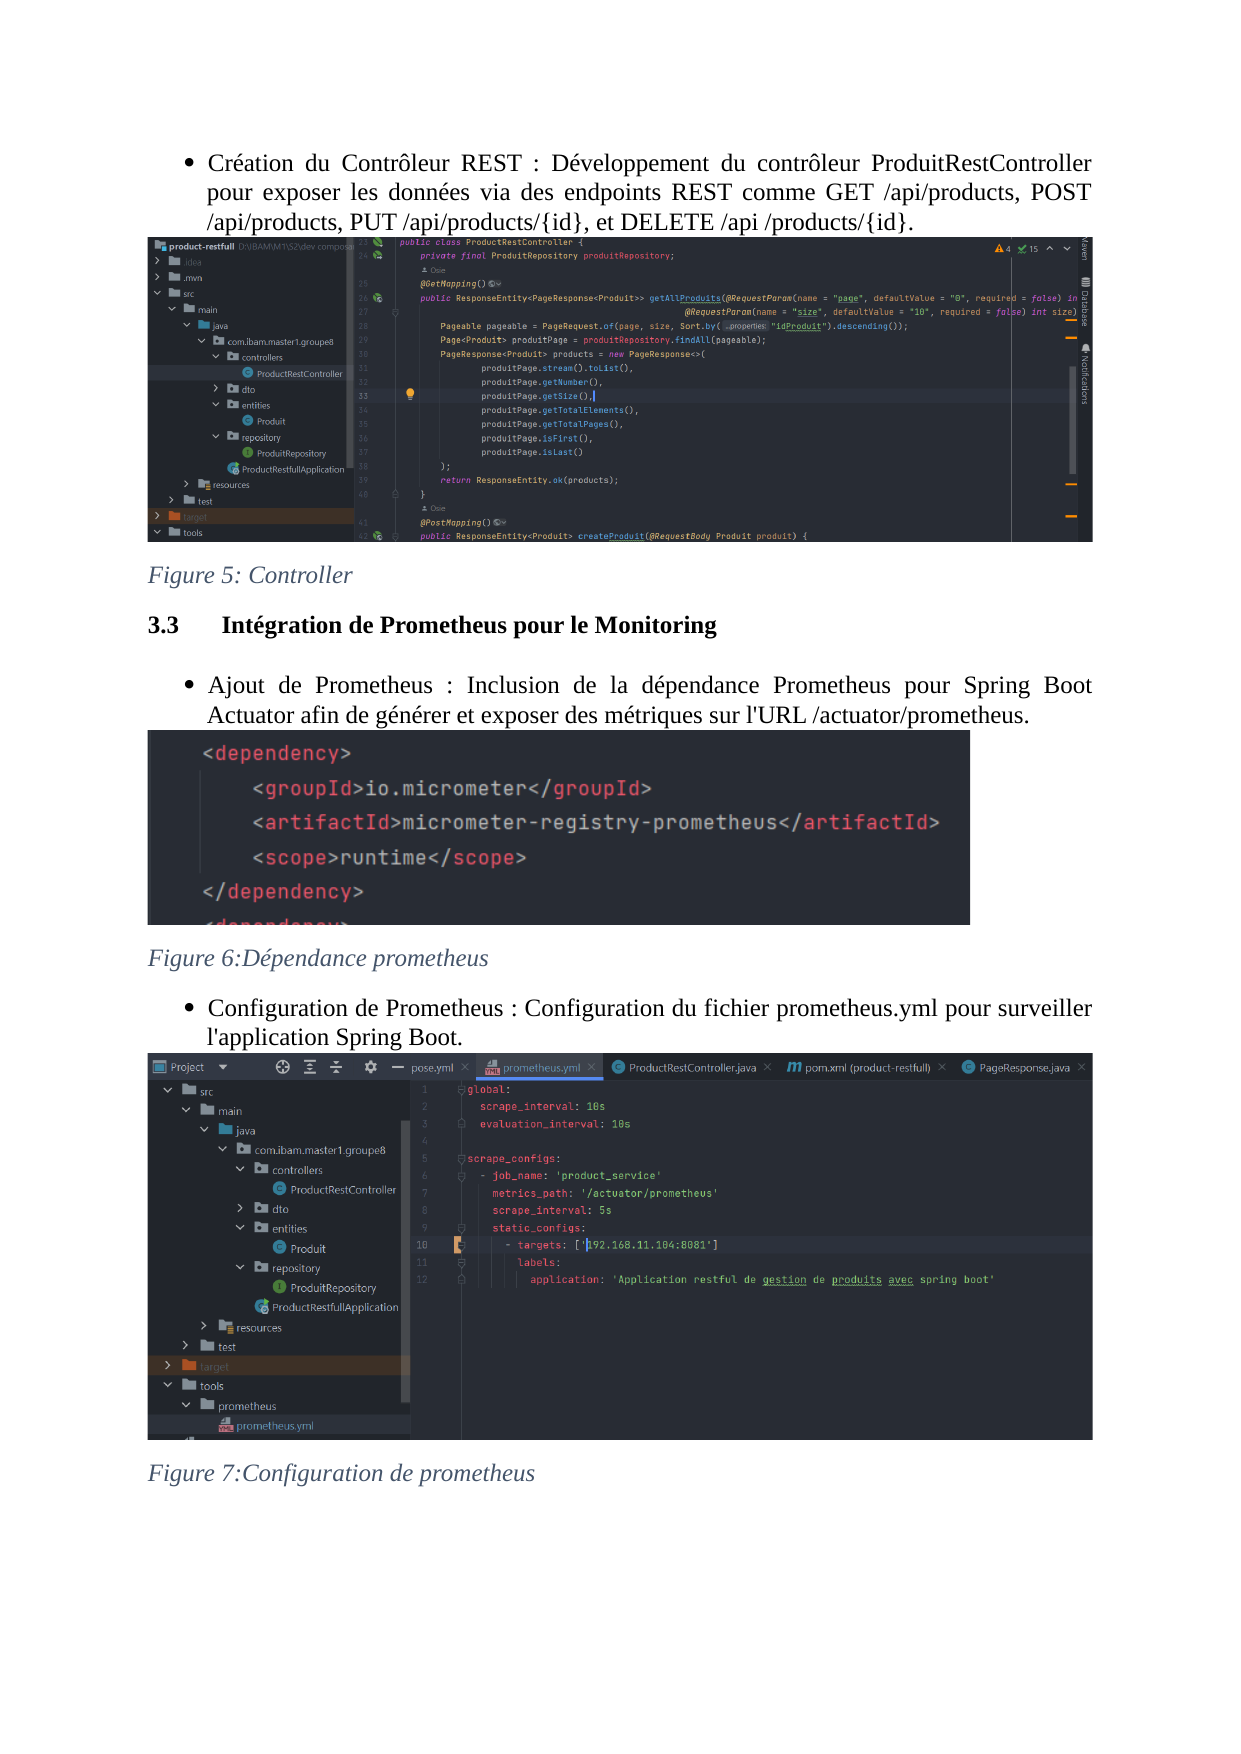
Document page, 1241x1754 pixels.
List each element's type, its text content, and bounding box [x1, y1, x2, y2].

list Configuration de Prometheus : Configuration du fichier prometheus.yml pour surveiller l'application Spring Boot. [185, 993, 1093, 1051]
text Figure 6:Dépendance prometheus [148, 943, 1093, 972]
picture [147, 237, 1093, 542]
picture [147, 730, 971, 925]
text Figure 5: Controller [148, 561, 1093, 589]
list Création du Contrôleur REST : Développement du contrôleur ProduitRestController pour exposer les données via des endpoints REST comme GET /api/products, POST /api/products, PUT /api/products/{id}, et DELETE /api /products/{id}. [185, 148, 1093, 236]
text Figure 7:Configuration de prometheus [148, 1458, 1093, 1487]
list Ajout de Prometheus : Inclusion de la dépendance Prometheus pour Spring Boot Actuator afin de générer et exposer des métriques sur l'URL /actuator/prometheus. [185, 670, 1093, 729]
picture [147, 1053, 1093, 1440]
subtitle Intégration de Prometheus pour le Monitoring [148, 610, 1093, 639]
